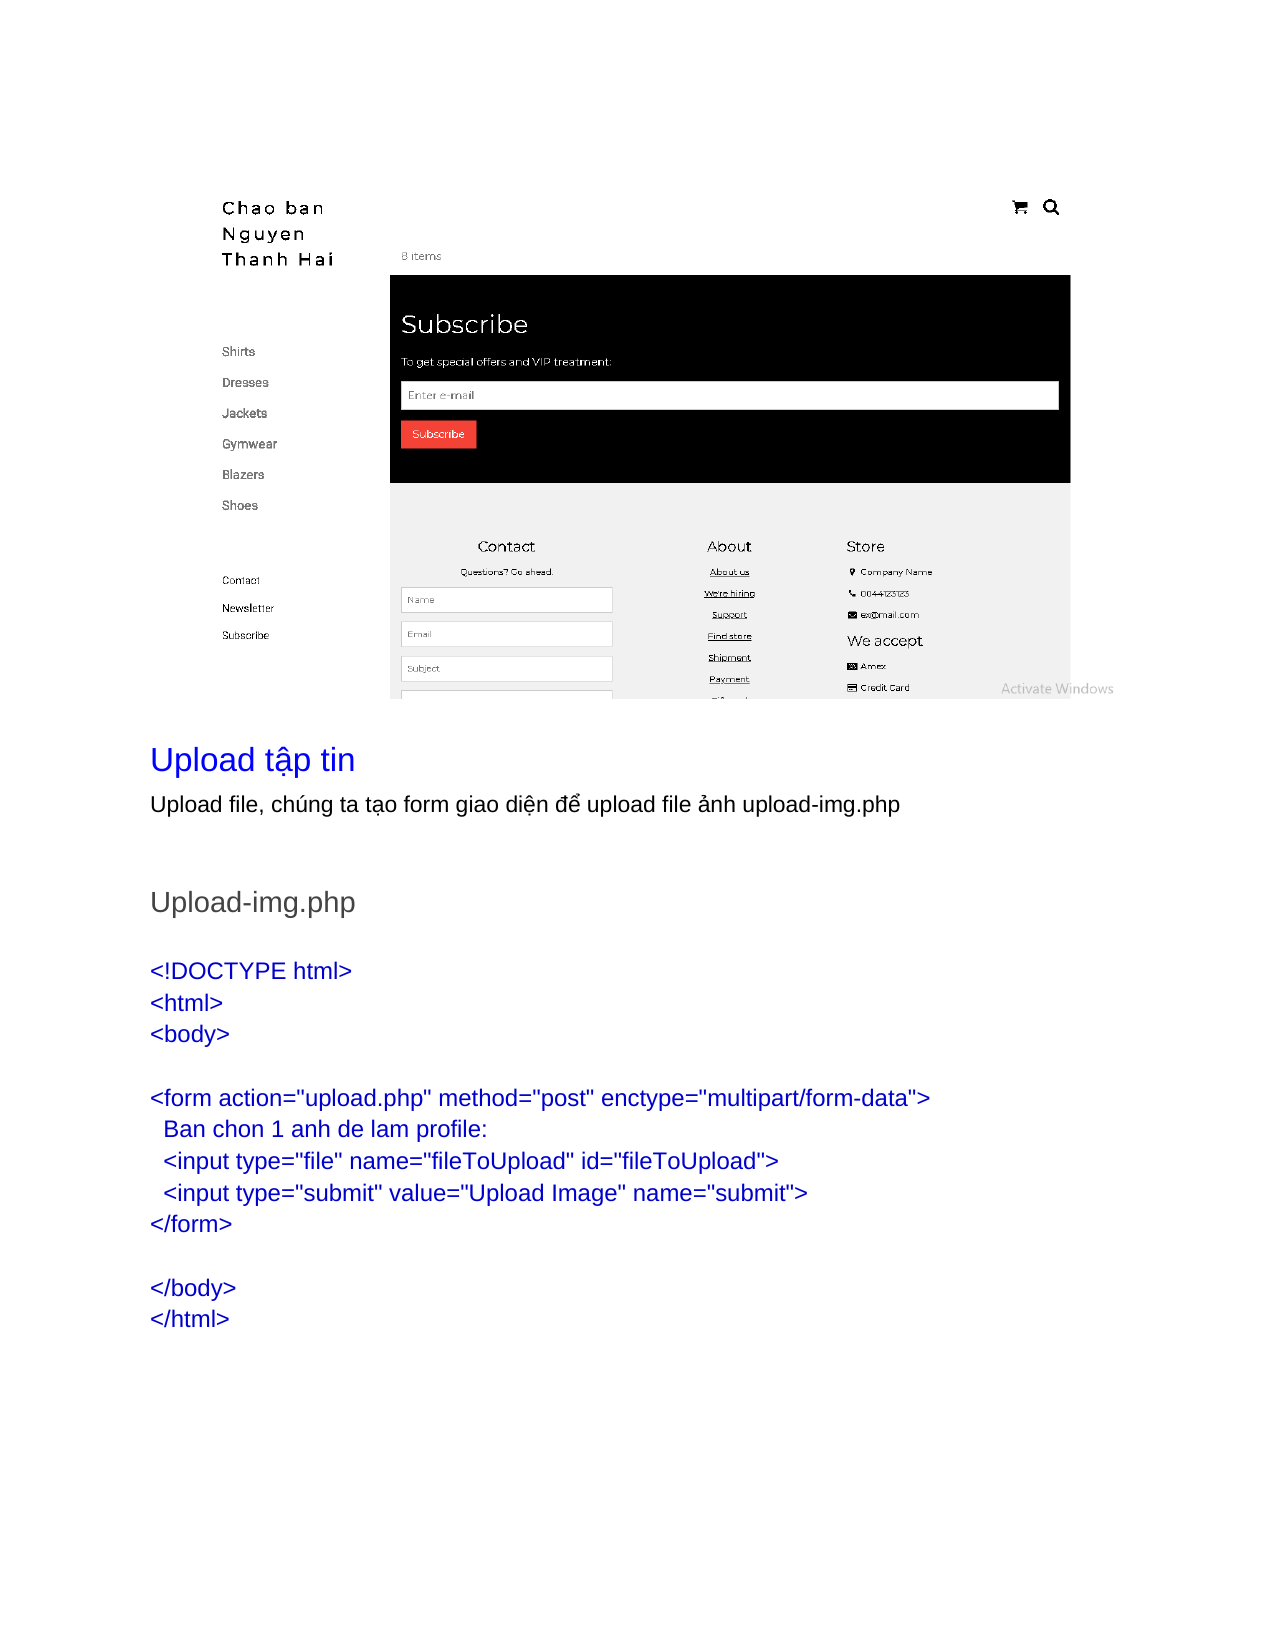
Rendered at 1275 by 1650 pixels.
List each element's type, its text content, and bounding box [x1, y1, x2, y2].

text Ban chon 1 anh de lam profile: [150, 1115, 1125, 1143]
text <body> [150, 1020, 1125, 1048]
text </form> [150, 1210, 1125, 1238]
subtitle Upload tập tin [150, 740, 1125, 779]
picture [150, 180, 1125, 699]
text <form action="upload.php" method="post" enctype="multipart/form-data"> [150, 1084, 1125, 1111]
text Upload file, chúng ta tạo form giao diện để upload file ảnh upload-img.php [150, 791, 1125, 818]
text <input type="submit" value="Upload Image" name="submit"> [150, 1179, 1125, 1206]
text </html> [150, 1305, 1125, 1333]
text </body> [150, 1274, 1125, 1301]
text <!DOCTYPE html> [150, 957, 1125, 985]
text <input type="file" name="fileToUpload" id="fileToUpload"> [150, 1147, 1125, 1175]
text <html> [150, 989, 1125, 1016]
subtitle Upload-img.php [150, 885, 1125, 918]
